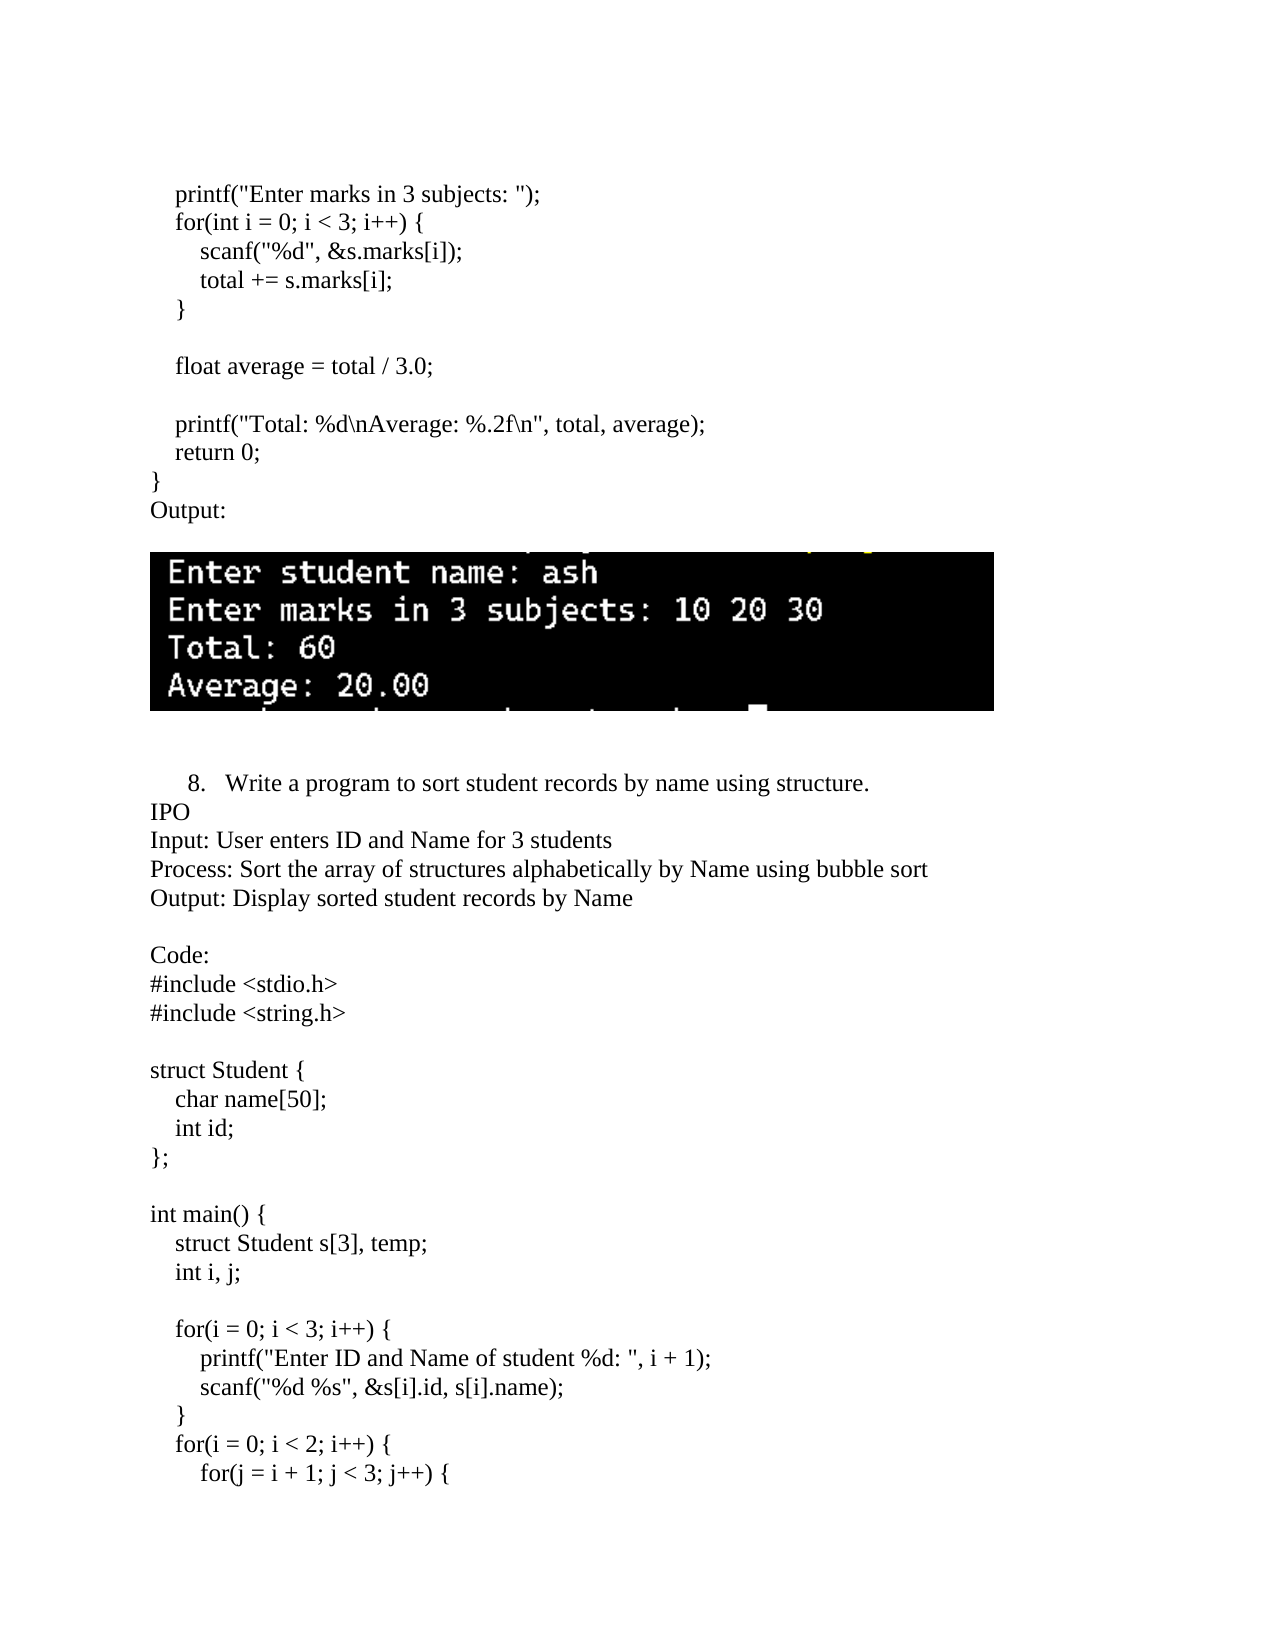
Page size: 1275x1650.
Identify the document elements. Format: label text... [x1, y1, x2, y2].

text for(int i = 0; i < 3; i++) { [150, 207, 1125, 236]
text IPO [150, 797, 1125, 825]
text return 0; [150, 437, 1125, 466]
text struct Student s[3], temp; [150, 1228, 1125, 1257]
text Process: Sort the array of structures alphabetically by Name using bubble sort [150, 854, 1125, 883]
text } [150, 294, 1125, 322]
text } [150, 1400, 1125, 1429]
text char name[50]; [150, 1084, 1125, 1113]
text #include <string.h> [150, 998, 1125, 1027]
text } [150, 466, 1125, 495]
text int id; [150, 1113, 1125, 1142]
text #include <stdio.h> [150, 969, 1125, 998]
text float average = total / 3.0; [150, 351, 1125, 380]
text scanf("%d", &s.marks[i]); [150, 236, 1125, 265]
text int i, j; [150, 1257, 1125, 1285]
text for(i = 0; i < 2; i++) { [150, 1429, 1125, 1458]
text Output: Display sorted student records by Name [150, 883, 1125, 912]
text scanf("%d %s", &s[i].id, s[i].name); [150, 1372, 1125, 1400]
text total += s.marks[i]; [150, 265, 1125, 294]
text Code: [150, 940, 1125, 969]
text printf("Enter marks in 3 subjects: "); [150, 179, 1125, 207]
text struct Student { [150, 1055, 1125, 1084]
text for(j = i + 1; j < 3; j++) { [150, 1458, 1125, 1487]
picture [150, 552, 994, 711]
text Output: [150, 495, 1125, 524]
text }; [150, 1142, 1125, 1170]
text for(i = 0; i < 3; i++) { [150, 1314, 1125, 1343]
text printf("Enter ID and Name of student %d: ", i + 1); [150, 1343, 1125, 1372]
text int main() { [150, 1199, 1125, 1228]
text Input: User enters ID and Name for 3 students [150, 825, 1125, 854]
list Write a program to sort student records by name using structure. [187, 768, 1125, 797]
text printf("Total: %d\nAverage: %.2f\n", total, average); [150, 409, 1125, 437]
